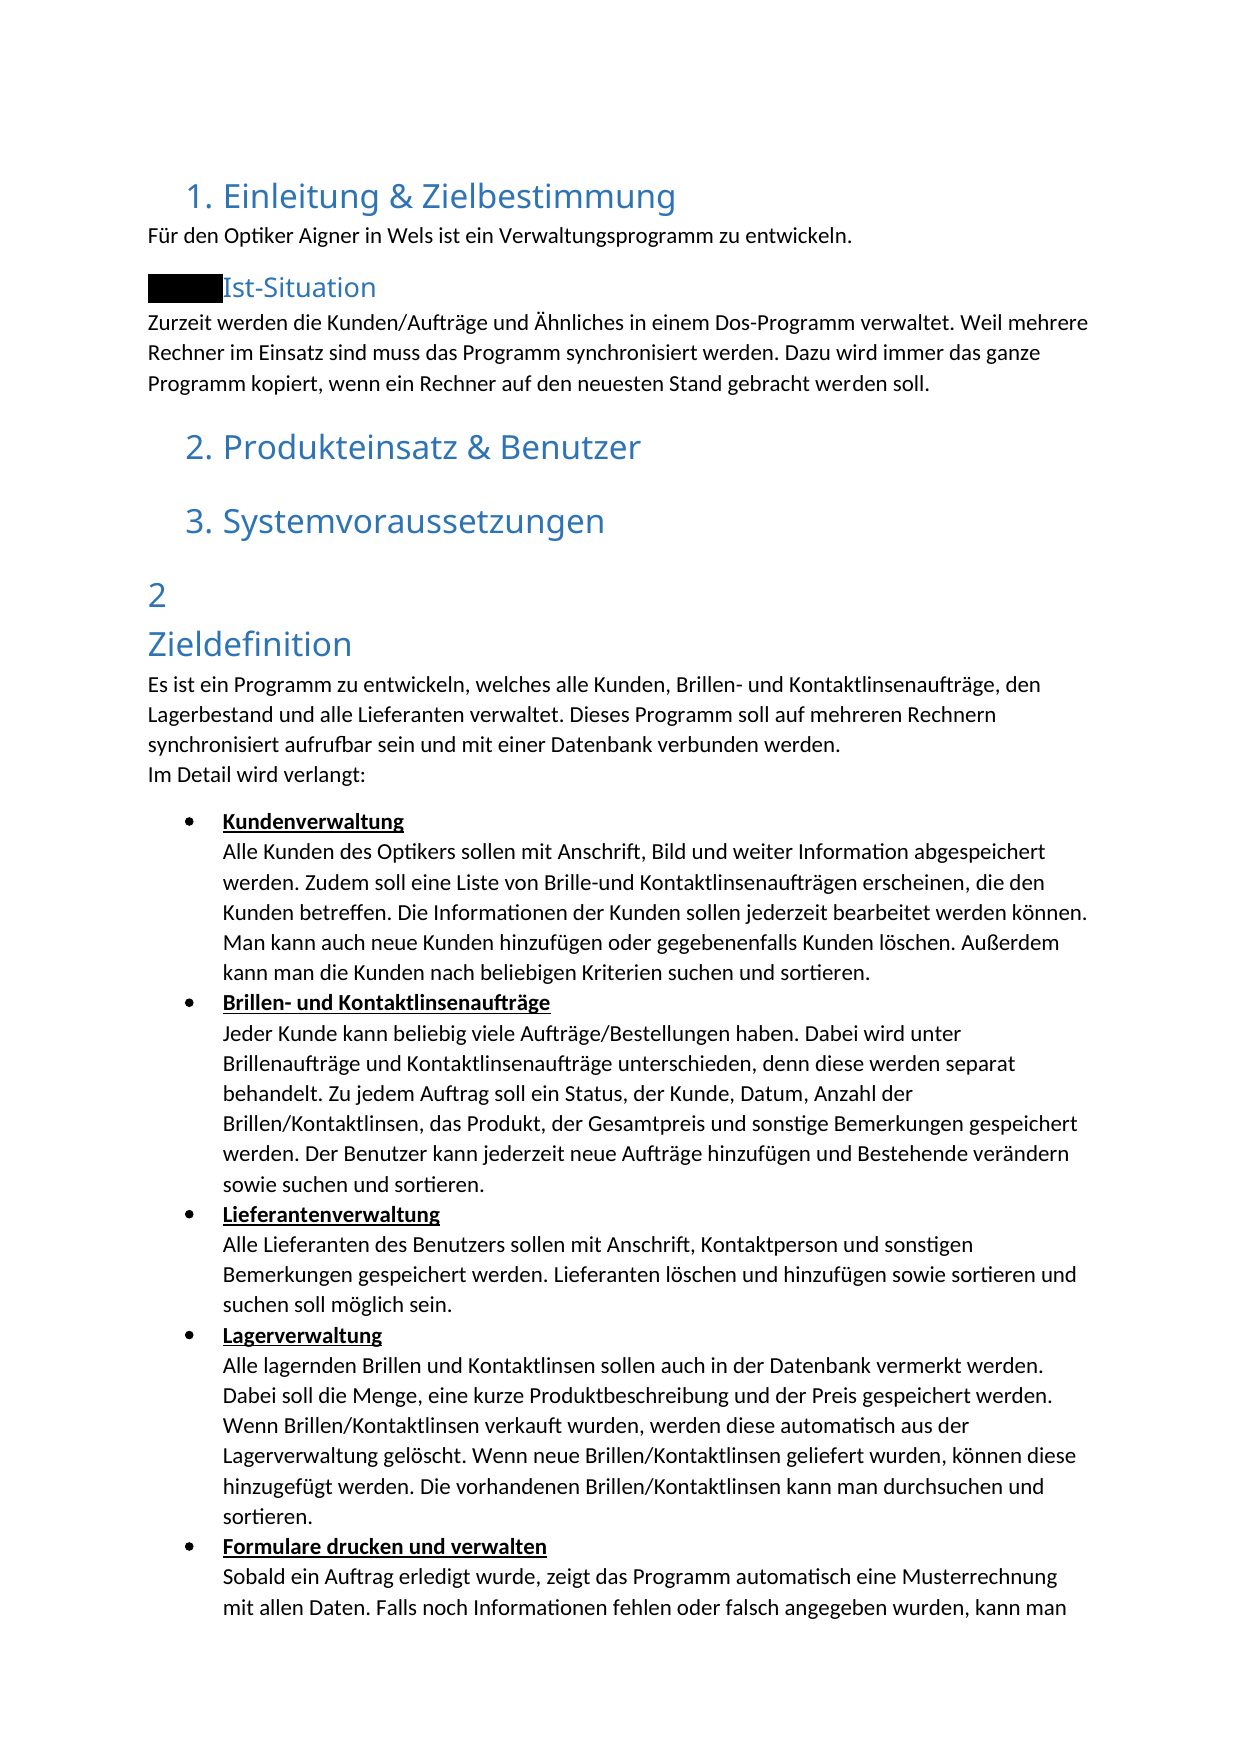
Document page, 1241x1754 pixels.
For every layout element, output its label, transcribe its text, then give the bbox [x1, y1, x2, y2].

list Alle lagernden Brillen und Kontaktlinsen sollen auch in der Datenbank vermerkt werden. Dabei soll die Menge, eine kurze Produktbeschreibung und der Preis gespeichert werden. Wenn Brillen/Kontaktlinsen verkauft wurden, werden diese automatisch aus der Lagerverwaltung gelöscht. Wenn neue Brillen/Kontaktlinsen geliefert wurden, können diese hinzugefügt werden. Die vorhandenen Brillen/Kontaktlinsen kann man durchsuchen und sortieren. [223, 1351, 1093, 1530]
list Brillen- und Kontaktlinsenaufträge [185, 988, 1093, 1016]
text Für den Optiker Aigner in Wels ist ein Verwaltungsprogramm zu entwickeln. [148, 222, 1093, 249]
list Kundenverwaltung [185, 807, 1093, 835]
list Jeder Kunde kann beliebig viele Aufträge/Bestellungen haben. Dabei wird unter Brillenaufträge und Kontaktlinsenaufträge unterschieden, denn diese werden separat behandelt. Zu jedem Auftrag soll ein Status, der Kunde, Datum, Anzahl der Brillen/Kontaktlinsen, das Produkt, der Gesamtpreis und sonstige Bemerkungen gespeichert werden. Der Benutzer kann jederzeit neue Aufträge hinzufügen und Bestehende verändern sowie suchen und sortieren. [223, 1019, 1093, 1198]
subtitle Einleitung & Zielbestimmung [185, 173, 1093, 218]
text Es ist ein Programm zu entwickeln, welches alle Kunden, Brillen- und Kontaktlinsenaufträge, den Lagerbestand und alle Lieferanten verwaltet. Dieses Programm soll auf mehreren Rechnern synchronisiert aufrufbar sein und mit einer Datenbank verbunden werden. Im Detail wird verlangt: [148, 670, 1093, 788]
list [223, 1562, 1093, 1621]
list Alle Lieferanten des Benutzers sollen mit Anschrift, Kontaktperson und sonstigen Bemerkungen gespeichert werden. Lieferanten löschen und hinzufügen sowie sortieren und suchen soll möglich sein. [223, 1230, 1093, 1318]
subtitle Zieldefinition [148, 572, 1093, 666]
list Lieferantenverwaltung [185, 1200, 1093, 1228]
list Alle Kunden des Optikers sollen mit Anschrift, Bild und weiter Information abgespeichert werden. Zudem soll eine Liste von Brille-und Kontaktlinsenaufträgen erscheinen, die den Kunden betreffen. Die Informationen der Kunden sollen jederzeit bearbeitet werden können. Man kann auch neue Kunden hinzufügen oder gegebenenfalls Kunden löschen. Außerdem kann man die Kunden nach beliebigen Kriterien suchen und sortieren. [223, 837, 1093, 986]
subtitle Systemvoraussetzungen [185, 498, 1093, 543]
list Formulare drucken und verwalten [185, 1532, 1093, 1560]
subtitle Produkteinsatz & Benutzer [185, 424, 1093, 469]
subtitle Ist-Situation [148, 268, 1093, 305]
text Zurzeit werden die Kunden/Aufträge und Ähnliches in einem Dos-Programm verwaltet. Weil mehrere Rechner im Einsatz sind muss das Programm synchronisiert werden. Dazu wird immer das ganze Programm kopiert, wenn ein Rechner auf den neuesten Stand gebracht werden soll. [148, 308, 1093, 397]
list Lagerverwaltung [185, 1321, 1093, 1349]
